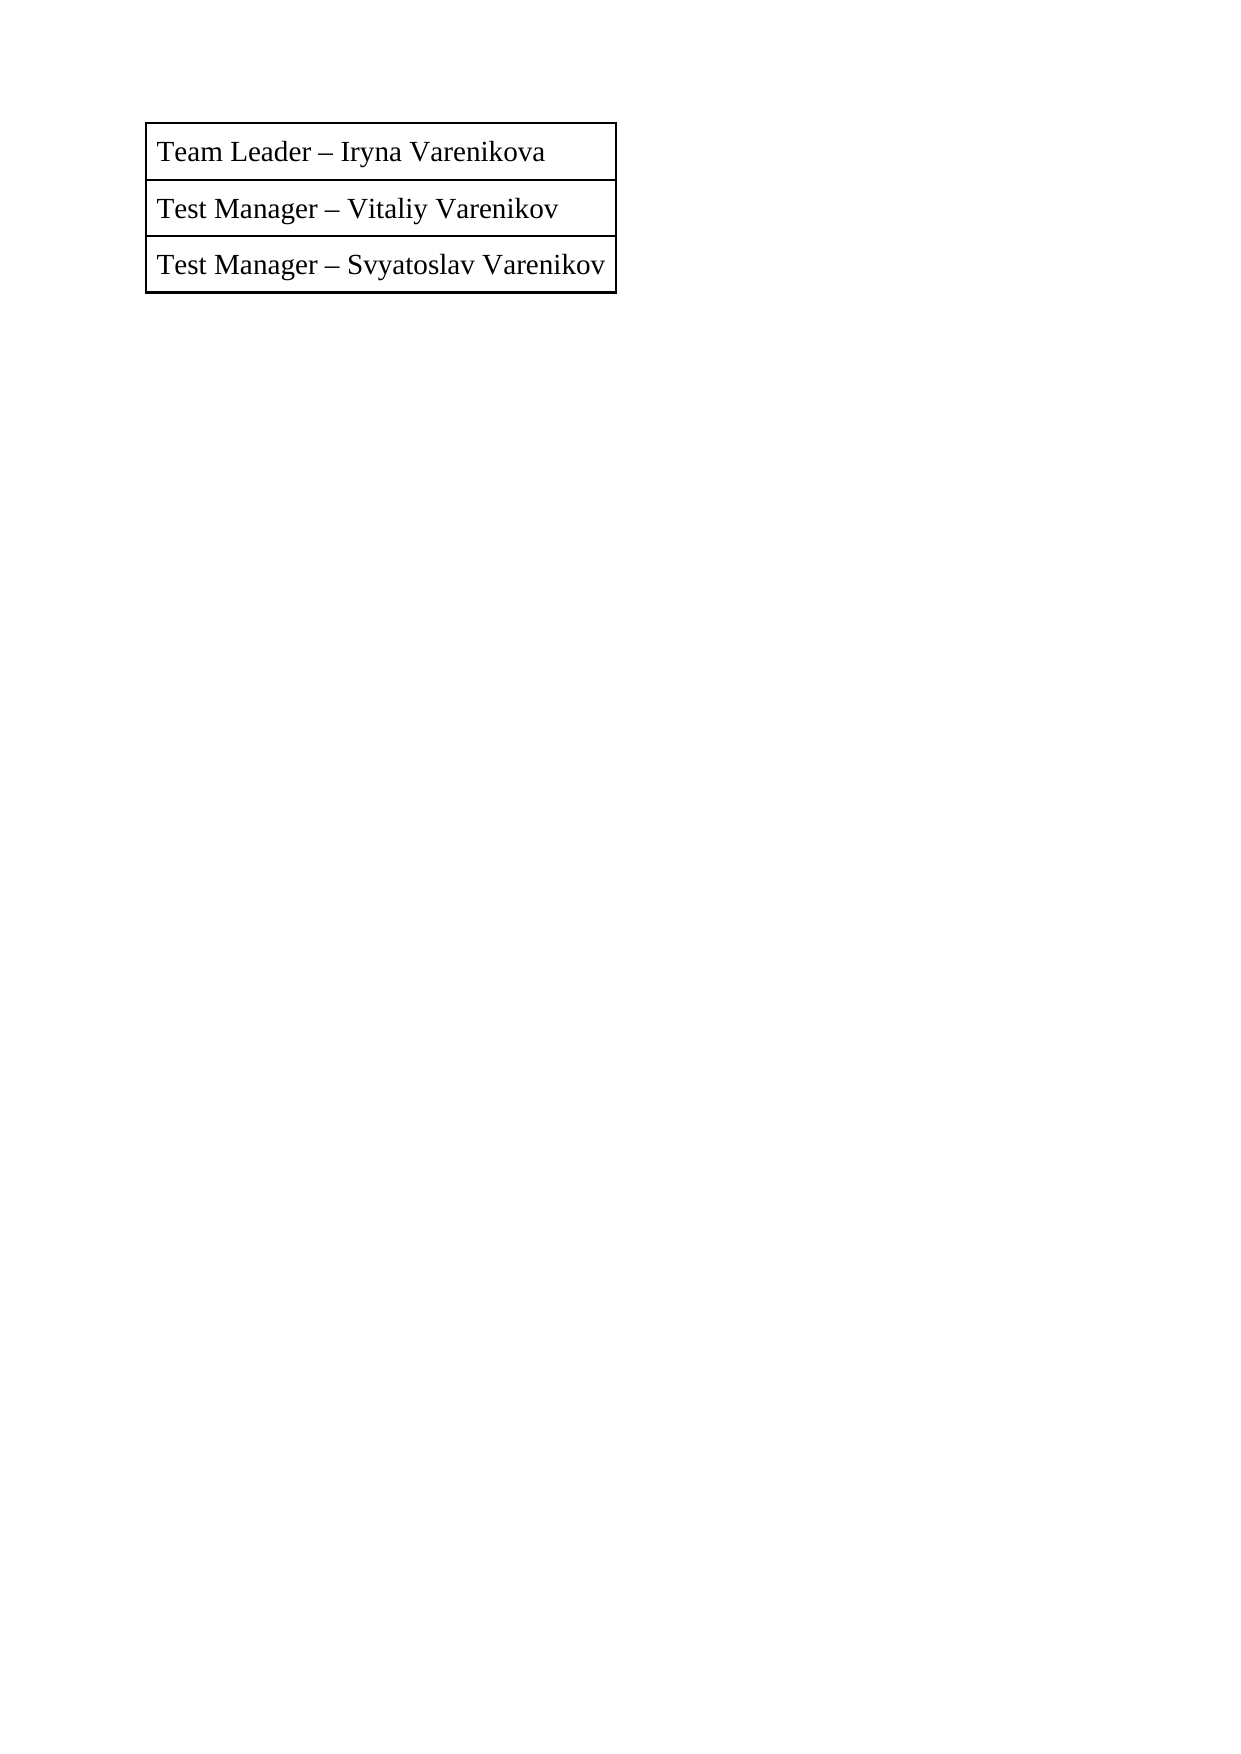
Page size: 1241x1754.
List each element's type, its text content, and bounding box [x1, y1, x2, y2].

table_cell Test Manager – Svyatoslav Varenikov [147, 237, 615, 291]
table_header Team Leader – Iryna Varenikova [147, 124, 615, 178]
table_cell Test Manager – Vitaliy Varenikov [147, 181, 615, 235]
